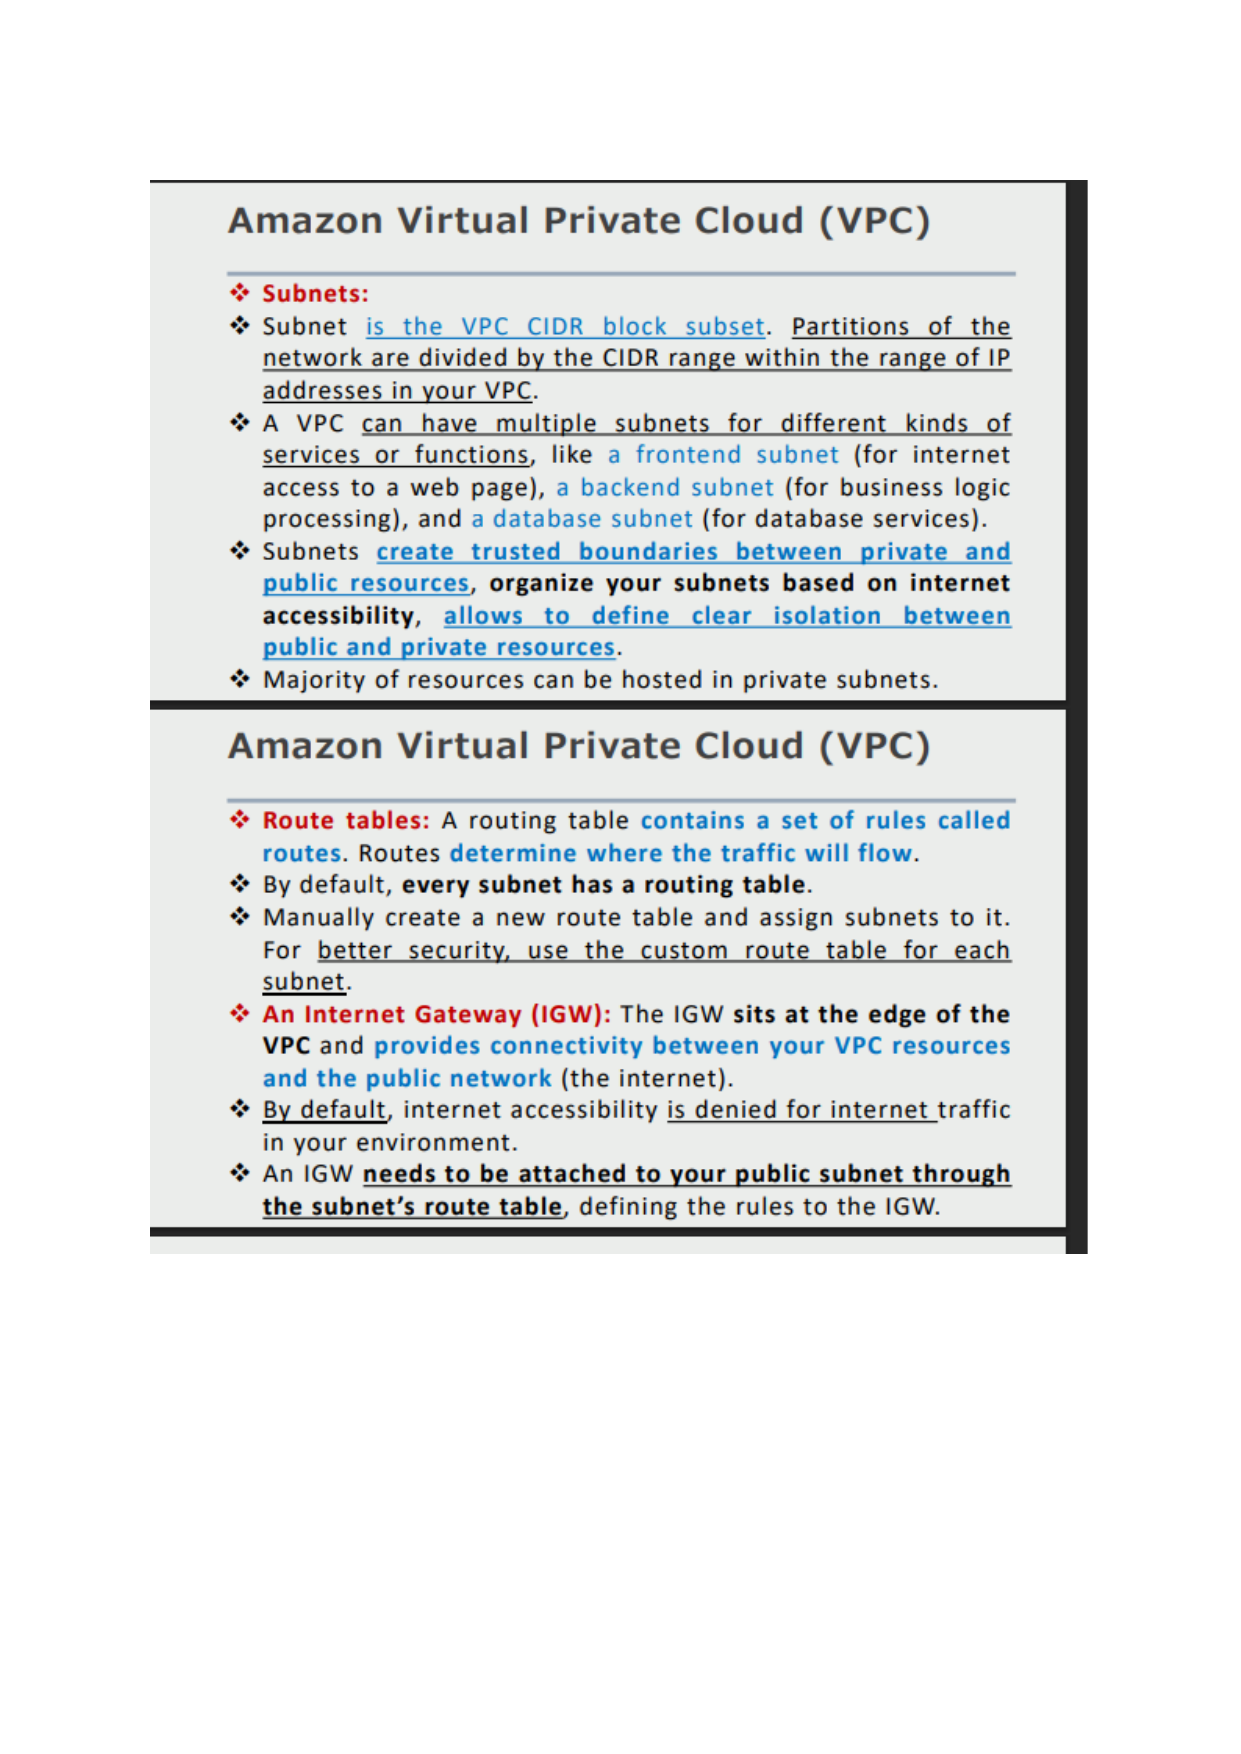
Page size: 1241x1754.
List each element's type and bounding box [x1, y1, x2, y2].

picture [150, 180, 1088, 1254]
